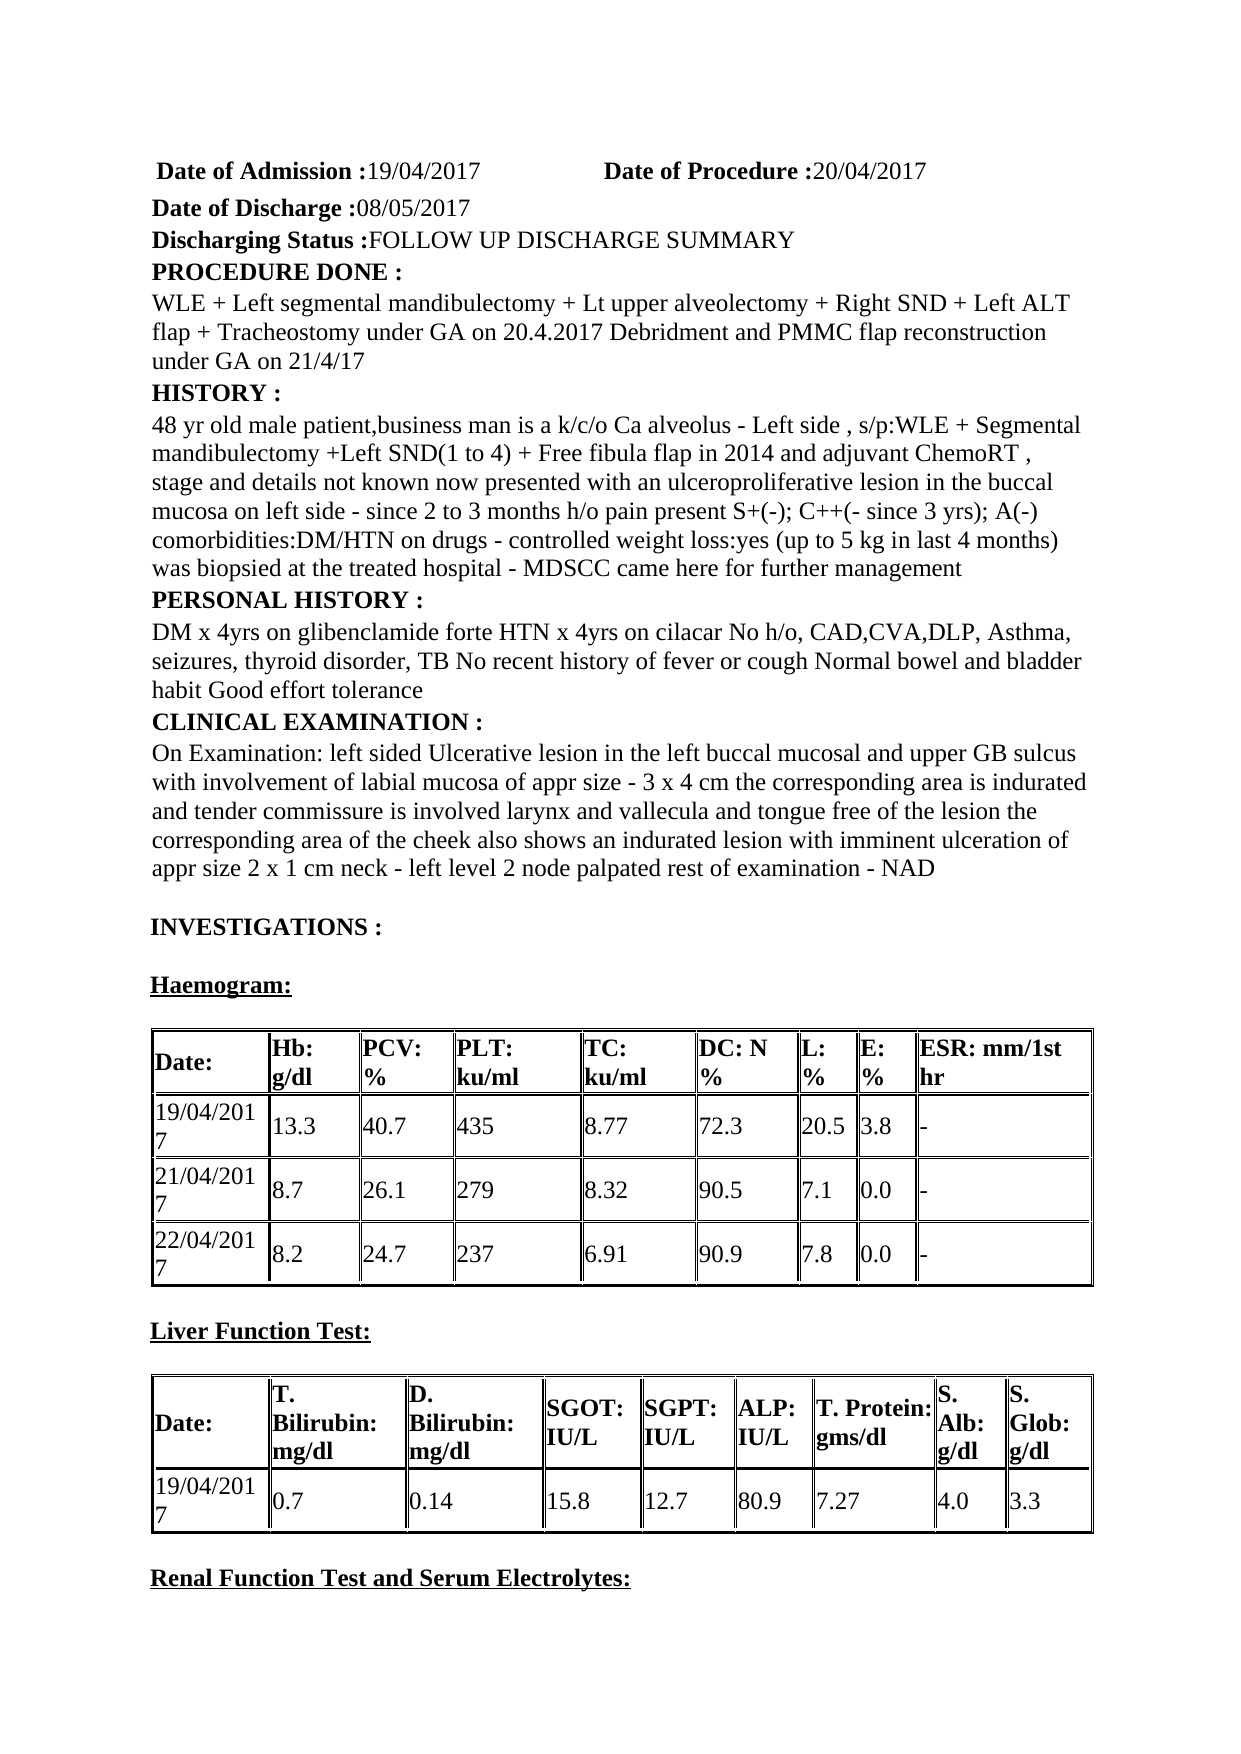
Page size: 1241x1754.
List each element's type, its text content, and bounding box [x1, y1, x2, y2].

table_header Discharging Status :FOLLOW UP DISCHARGE SUMMARY [150, 223, 1090, 255]
table_cell 3.8 [860, 1096, 915, 1156]
table_cell DM x 4yrs on glibenclamide forte HTN x 4yrs on cilacar No h/o, CAD,CVA,DLP, Asthma, seizures, thyroid disorder, TB No recent history of fever or cough Normal bowel and bladder habit Good effort tolerance [150, 616, 1090, 705]
table_header TC: ku/ml [582, 1031, 696, 1092]
table_cell 19/04/2017 [154, 1092, 269, 1156]
table_header CLINICAL EXAMINATION : [150, 705, 1090, 737]
table_cell 0.0 [858, 1223, 917, 1284]
table_header ALP: IU/L [735, 1375, 813, 1467]
table_header Hb: g/dl [270, 1032, 360, 1092]
table_cell 279 [456, 1159, 580, 1220]
table_cell 90.5 [698, 1159, 797, 1220]
text Renal Function Test and Serum Electrolytes: [150, 1563, 1090, 1592]
table_cell 237 [454, 1220, 582, 1284]
table_cell 24.7 [360, 1220, 454, 1284]
table_cell 435 [456, 1096, 580, 1156]
table_cell 80.9 [735, 1467, 813, 1531]
table_header Date of Discharge :08/05/2017 [150, 191, 1090, 223]
table_cell 0.14 [407, 1469, 544, 1531]
table_cell - [917, 1220, 1091, 1284]
table_cell - [919, 1092, 1091, 1156]
table_cell 72.3 [698, 1096, 797, 1156]
table_cell 26.1 [362, 1159, 453, 1220]
table_header PLT: ku/ml [454, 1029, 582, 1092]
table_cell 20.5 [801, 1096, 856, 1156]
table_cell 12.7 [642, 1469, 735, 1531]
table_cell 7.8 [799, 1223, 858, 1284]
table_cell 8.2 [270, 1223, 360, 1284]
table_header D. Bilirubin: mg/dl [407, 1377, 544, 1467]
table_cell 13.3 [271, 1096, 359, 1156]
table_cell 0.7 [270, 1469, 407, 1531]
table_header Date: [154, 1032, 269, 1092]
table_cell 7.1 [801, 1159, 856, 1220]
table_header PCV: % [360, 1029, 454, 1092]
table_cell 19/04/2017 [154, 1467, 270, 1531]
table_cell 21/04/2017 [154, 1156, 269, 1220]
table_cell 15.8 [544, 1469, 642, 1531]
table_cell - [919, 1156, 1091, 1220]
table_header SGPT: IU/L [642, 1377, 735, 1467]
table_header SGOT: IU/L [544, 1377, 642, 1467]
table_header L: % [799, 1031, 858, 1092]
table_header T. Bilirubin: mg/dl [270, 1377, 407, 1467]
table_cell 8.32 [584, 1159, 695, 1220]
table_header Date: [154, 1377, 270, 1467]
table_cell 48 yr old male patient,business man is a k/c/o Ca alveolus - Left side , s/p:WLE + Segmental mandibulectomy +Left SND(1 to 4) + Free fibula flap in 2014 and adjuvant ChemoRT , stage and details not known now presented with an ulceroproliferative lesion in the buccal mucosa on left side - since 2 to 3 months h/o pain present S+(-); C++(- since 3 yrs); A(-) comorbidities:DM/HTN on drugs - controlled weight loss:yes (up to 5 kg in last 4 months) was biopsied at the treated hospital - MDSCC came here for further management [150, 408, 1090, 584]
table_cell WLE + Left segmental mandibulectomy + Lt upper alveolectomy + Right SND + Left ALT flap + Tracheostomy under GA on 20.4.2017 Debridment and PMMC flap reconstruction under GA on 21/4/17 [150, 287, 1090, 376]
table_cell 6.91 [582, 1223, 696, 1284]
table_header Date of Admission :19/04/2017 [150, 150, 597, 191]
table_header PERSONAL HISTORY : [150, 584, 1090, 616]
table_header PROCEDURE DONE : [150, 255, 1090, 287]
table_header T. Protein: gms/dl [814, 1377, 935, 1467]
table_cell 0.0 [860, 1159, 915, 1220]
table_cell 3.3 [1007, 1467, 1091, 1531]
table_cell On Examination: left sided Ulcerative lesion in the left buccal mucosal and upper GB sulcus with involvement of labial mucosa of appr size - 3 x 4 cm the corresponding area is indurated and tender commissure is involved larynx and vallecula and tongue free of the lesion the corresponding area of the cheek also shows an indurated lesion with imminent ulceration of appr size 2 x 1 cm neck - left level 2 node palpated rest of examination - NAD [150, 737, 1090, 884]
table_header E: % [858, 1031, 917, 1092]
table_cell 8.7 [271, 1159, 359, 1220]
table_cell 90.9 [696, 1220, 799, 1284]
table_header HISTORY : [150, 376, 1090, 408]
table_header S. Alb: g/dl [935, 1375, 1007, 1467]
text Liver Function Test: [150, 1316, 1090, 1345]
table_header DC: N % [696, 1029, 799, 1092]
table_cell 22/04/2017 [154, 1220, 269, 1284]
table_header S. Glob: g/dl [1007, 1377, 1091, 1467]
table_header Date of Procedure :20/04/2017 [598, 150, 1043, 191]
text Haemogram: [150, 970, 1090, 999]
table_cell 7.27 [814, 1470, 935, 1531]
table_cell 4.0 [935, 1467, 1007, 1531]
table_cell 40.7 [362, 1096, 453, 1156]
table_cell 8.77 [584, 1096, 695, 1156]
table_header ESR: mm/1st hr [917, 1031, 1091, 1092]
text INVESTIGATIONS : [150, 884, 1090, 941]
